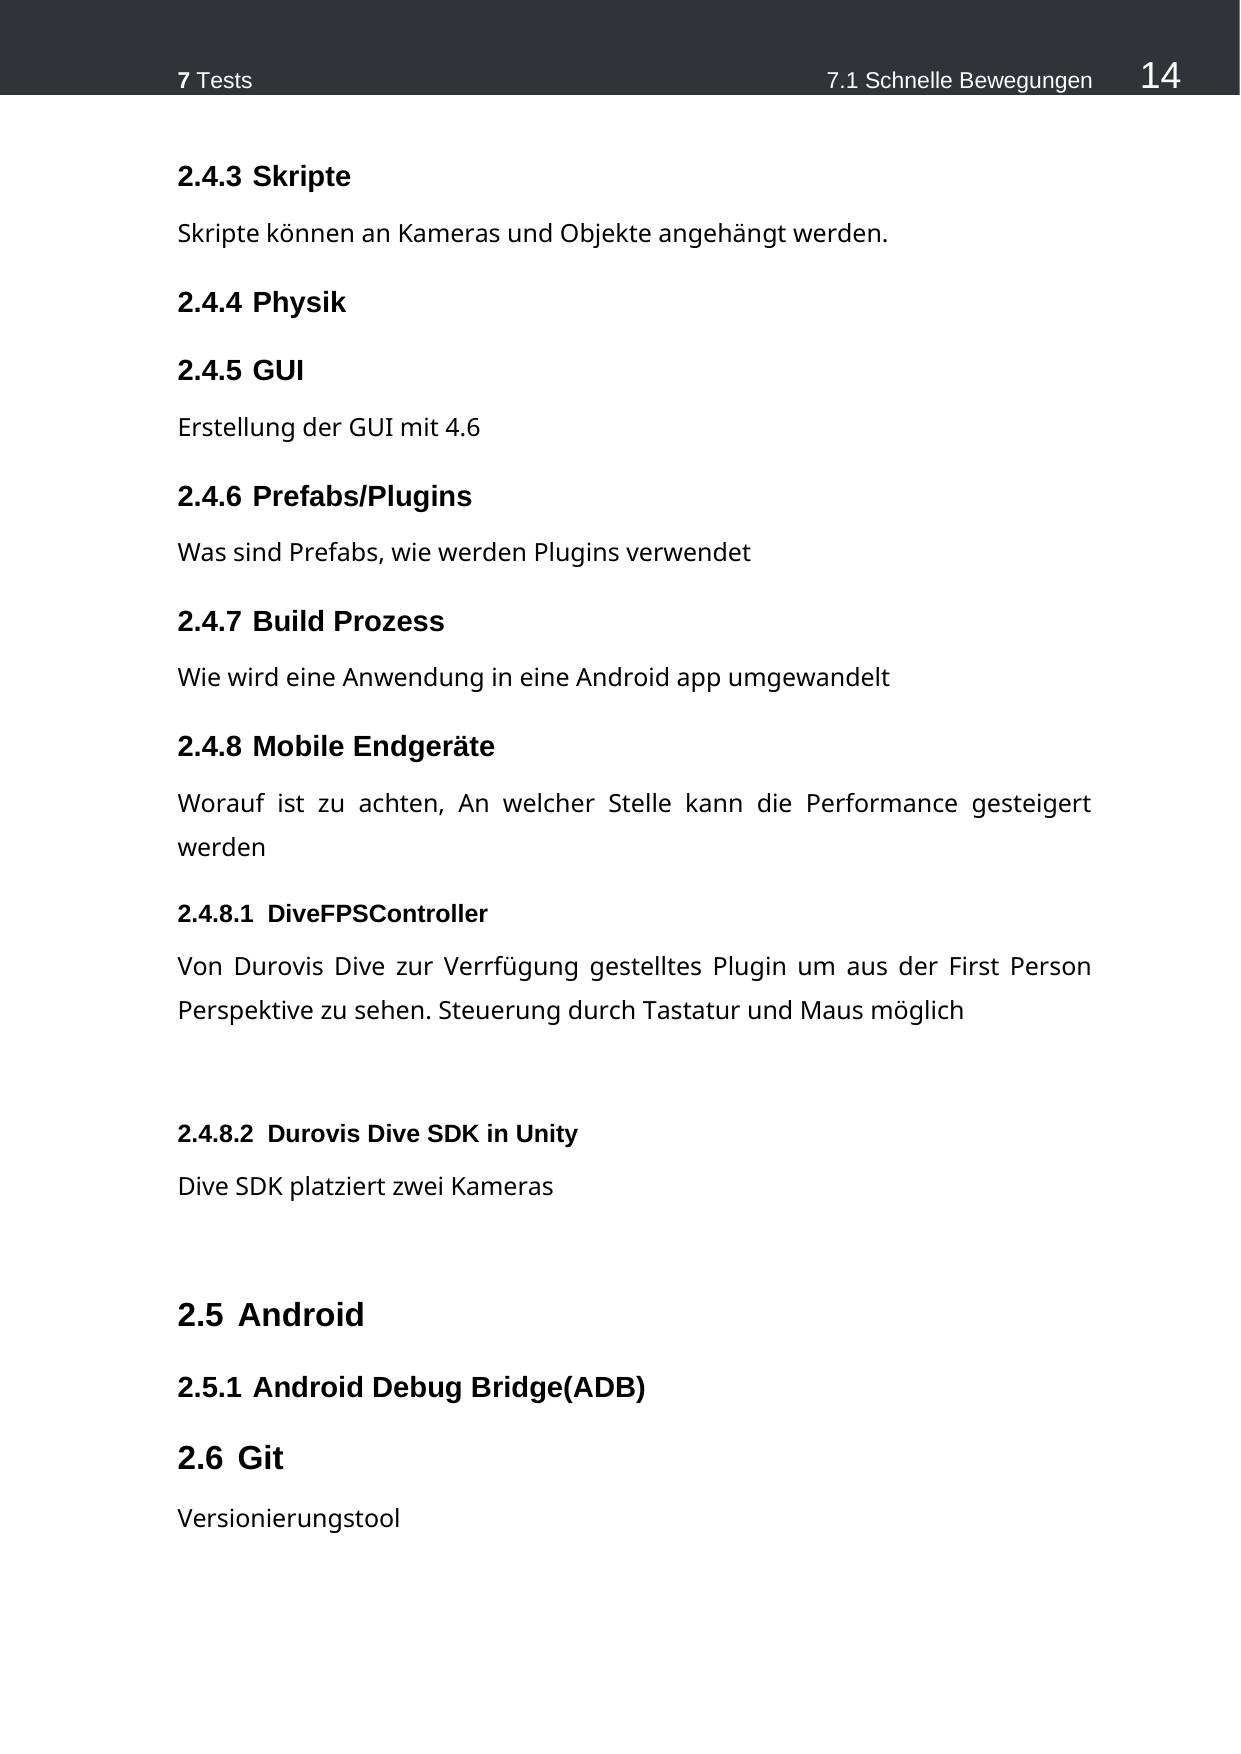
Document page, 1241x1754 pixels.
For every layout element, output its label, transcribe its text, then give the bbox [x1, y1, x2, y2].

subtitle DiveFPSController [177, 899, 1092, 928]
subtitle Physik [177, 285, 1092, 318]
text Wie wird eine Anwendung in eine Android app umgewandelt [177, 660, 1092, 694]
subtitle Mobile Endgeräte [177, 729, 1092, 763]
text Von Durovis Dive zur Verrfügung gestelltes Plugin um aus der First Person Perspektive zu sehen. Steuerung durch Tastatur und Maus möglich [177, 949, 1092, 1027]
subtitle Android [177, 1295, 1092, 1333]
text Worauf ist zu achten, An welcher Stelle kann die Performance gesteigert werden [177, 785, 1092, 864]
subtitle Git [177, 1438, 1092, 1477]
text Was sind Prefabs, wie werden Plugins verwendet [177, 535, 1092, 569]
text Versionierungstool [177, 1501, 1092, 1535]
subtitle Build Prozess [177, 604, 1092, 637]
subtitle Android Debug Bridge(ADB) [177, 1370, 1092, 1403]
text Erstellung der GUI mit 4.6 [177, 409, 1092, 443]
text Skripte können an Kameras und Objekte angehängt werden. [177, 216, 1092, 249]
subtitle Prefabs/Plugins [177, 479, 1092, 512]
subtitle Durovis Dive SDK in Unity [177, 1119, 1092, 1148]
subtitle GUI [177, 353, 1092, 387]
subtitle Skripte [177, 159, 1092, 193]
text Dive SDK platziert zwei Kameras [177, 1169, 1092, 1203]
